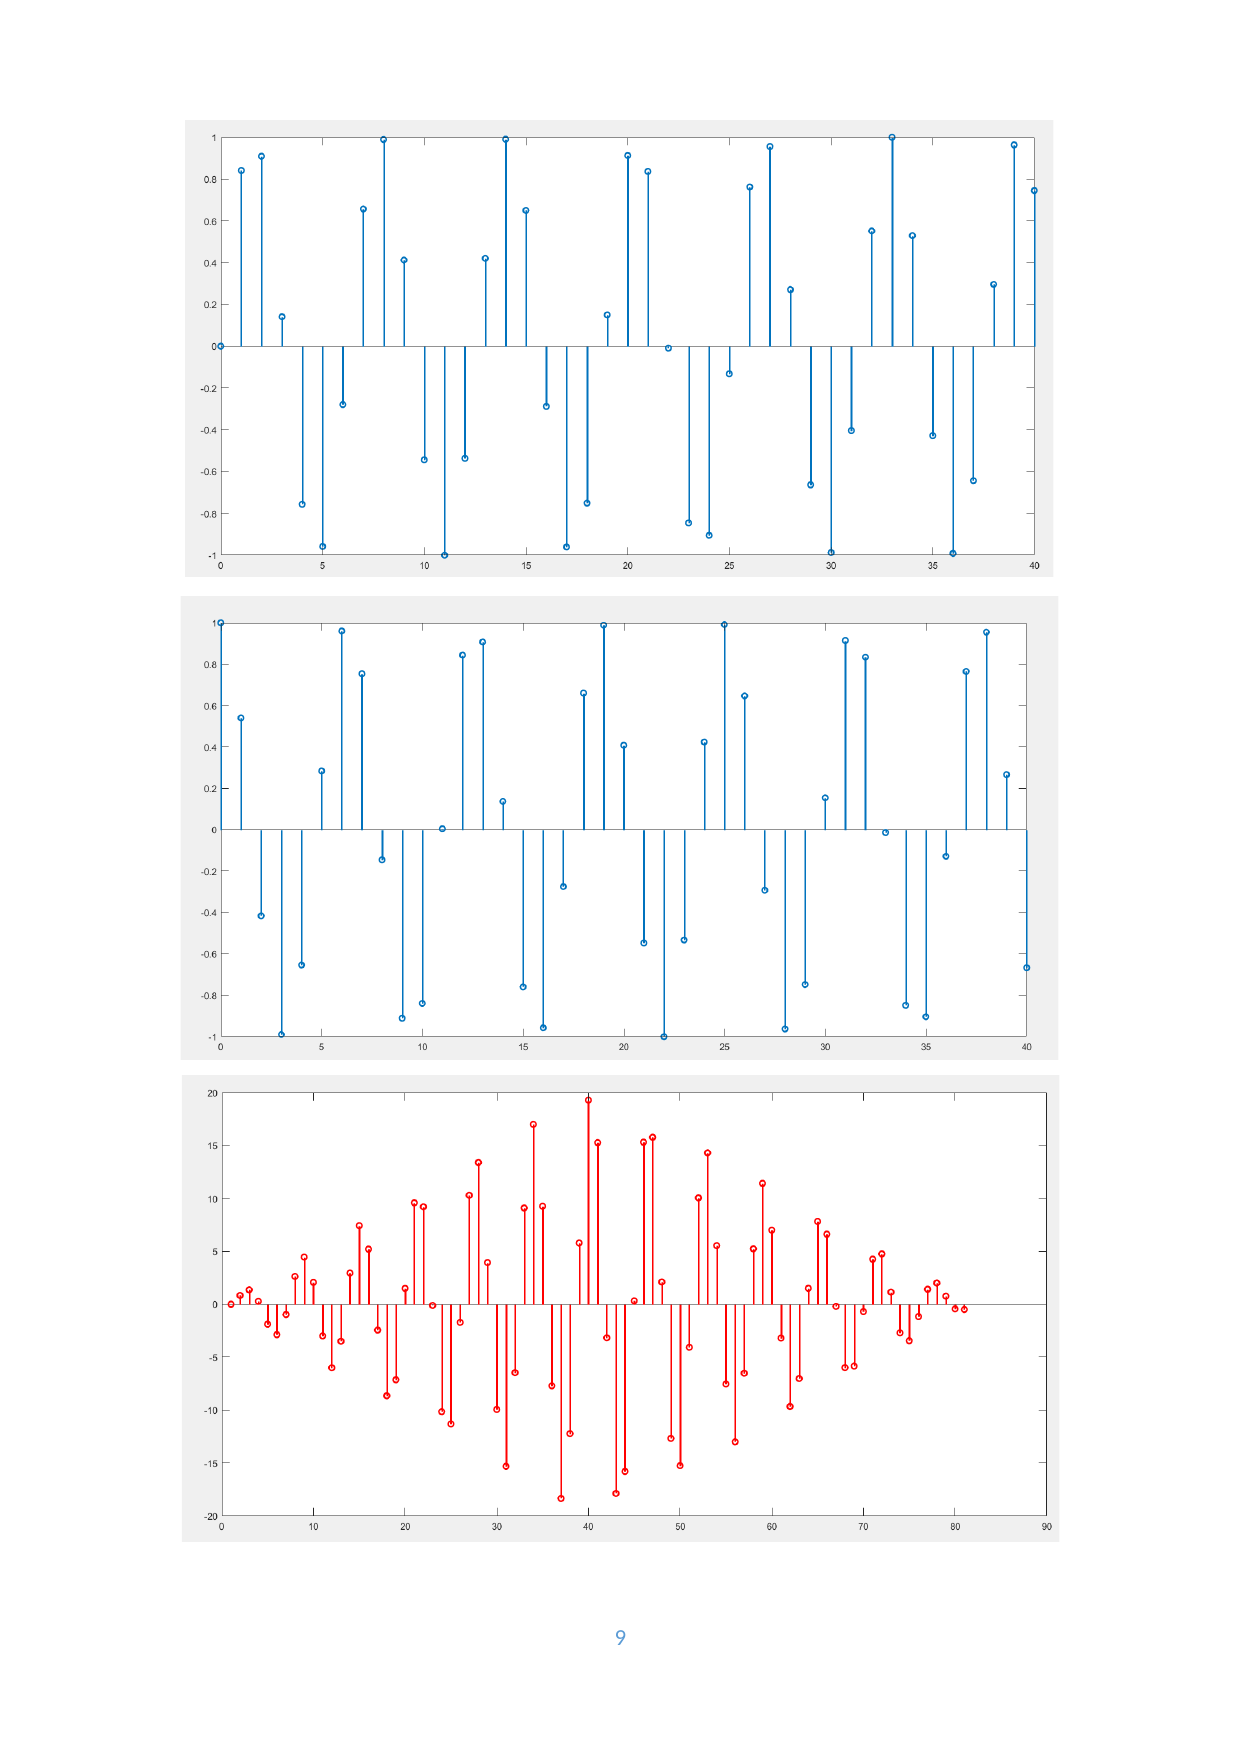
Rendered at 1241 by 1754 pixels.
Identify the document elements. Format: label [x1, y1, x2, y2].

picture [184, 120, 1053, 577]
picture [181, 1075, 1060, 1541]
picture [180, 596, 1057, 1059]
